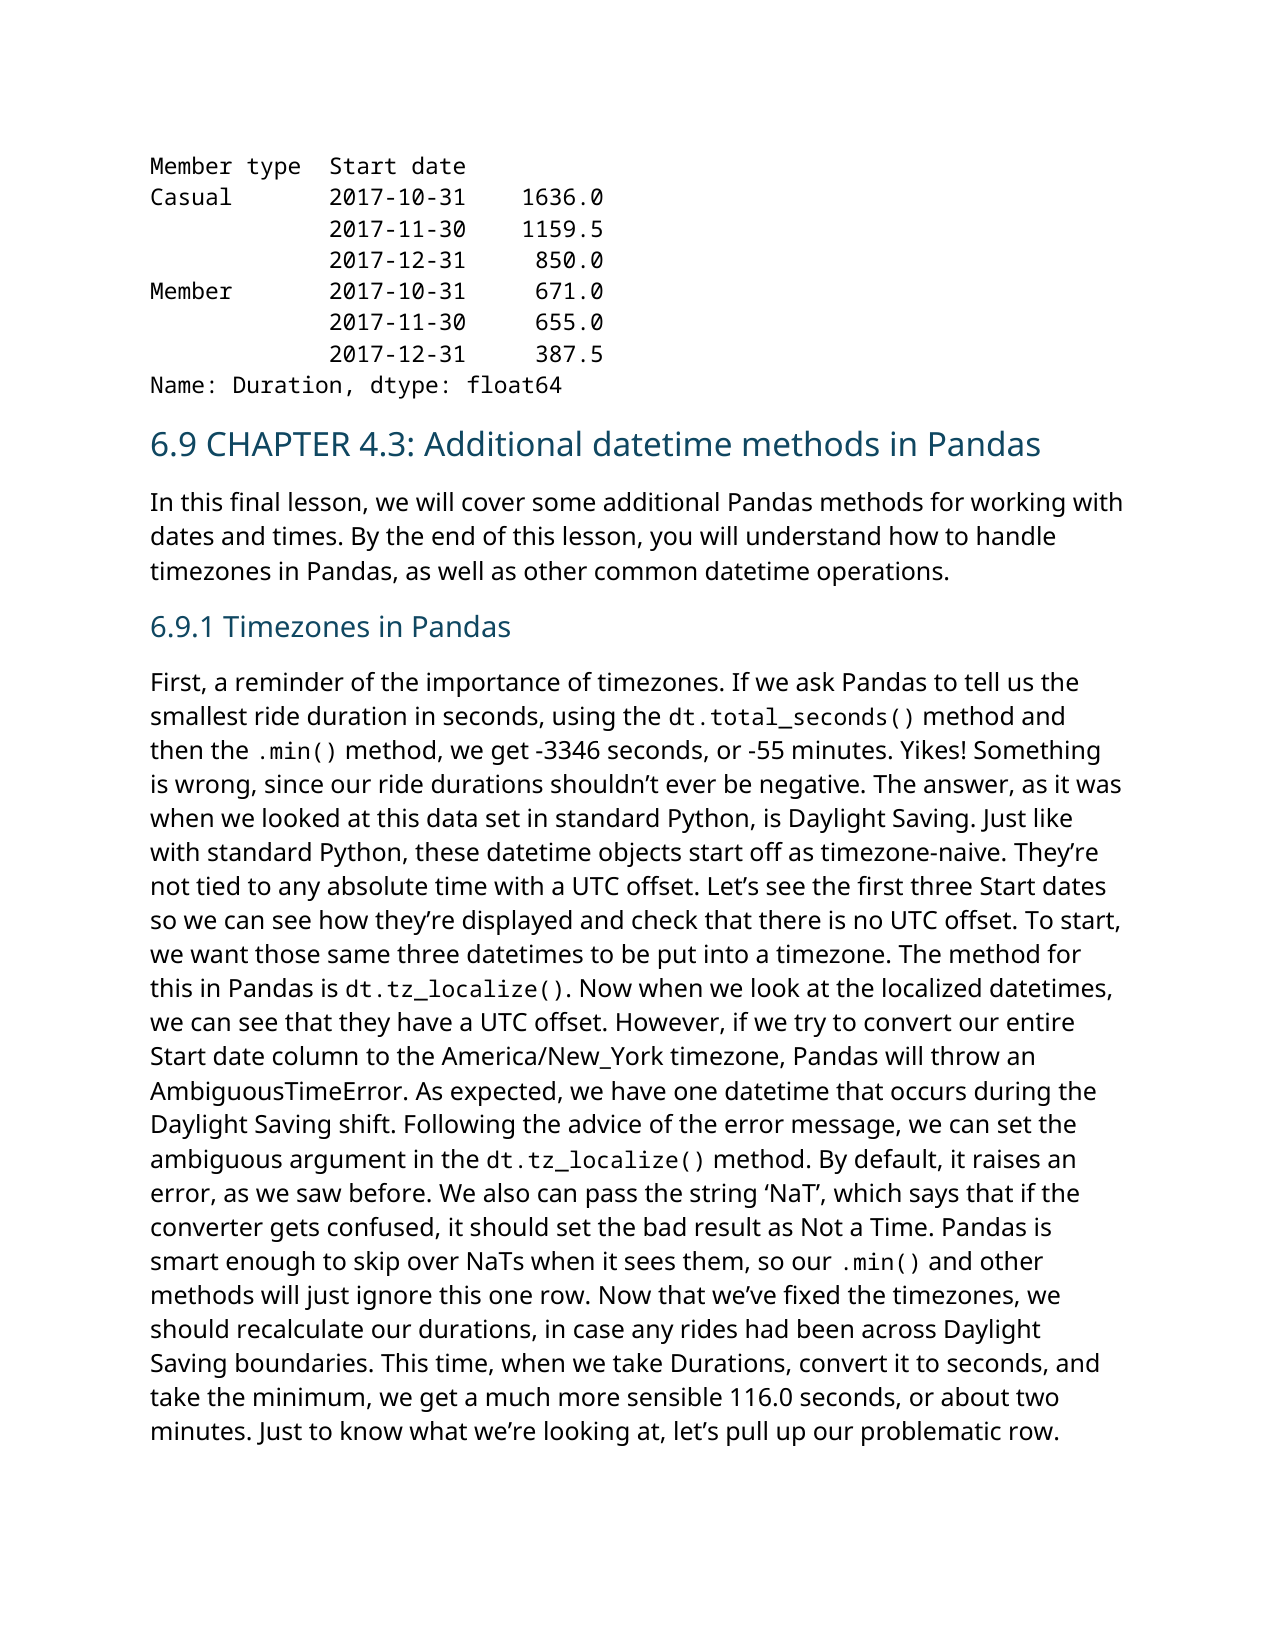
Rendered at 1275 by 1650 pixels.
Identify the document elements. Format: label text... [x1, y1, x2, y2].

text In this final lesson, we will cover some additional Pandas methods for working with dates and times. By the end of this lesson, you will understand how to handle timezones in Pandas, as well as other common datetime operations. [150, 485, 1125, 587]
subtitle 6.9 CHAPTER 4.3: Additional datetime methods in Pandas [150, 421, 1125, 466]
text Member type Start date Casual 2017-10-31 1636.0 2017-11-30 1159.5 2017-12-31 850.0 Member 2017-10-31 671.0 2017-11-30 655.0 2017-12-31 387.5 Name: Duration, dtype: float64 [150, 150, 1125, 400]
subtitle 6.9.1 Timezones in Pandas [150, 606, 1125, 646]
